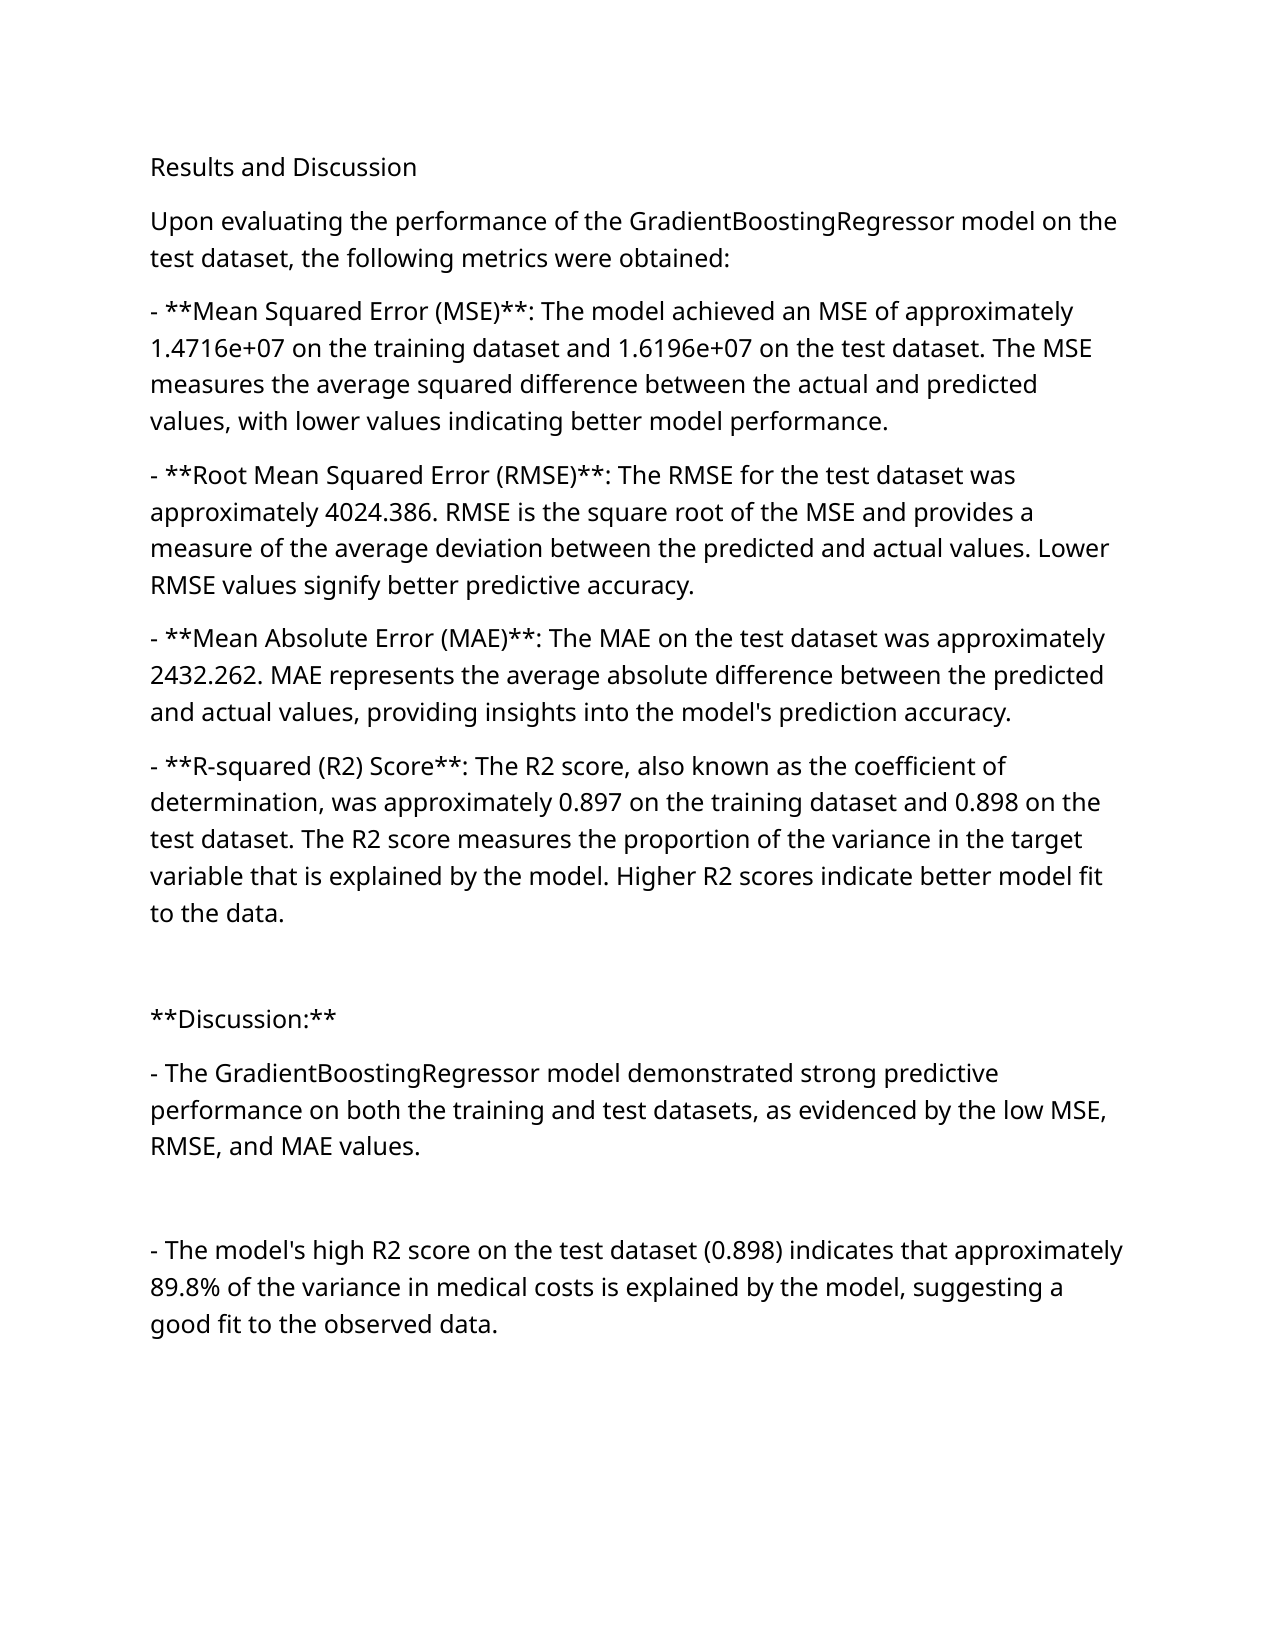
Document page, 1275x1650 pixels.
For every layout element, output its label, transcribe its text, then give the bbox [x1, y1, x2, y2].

text Results and Discussion [150, 150, 1125, 184]
text - **R-squared (R2) Score**: The R2 score, also known as the coefficient of determination, was approximately 0.897 on the training dataset and 0.898 on the test dataset. The R2 score measures the proportion of the variance in the target variable that is explained by the model. Higher R2 scores indicate better model fit to the data. [150, 748, 1125, 929]
text **Discussion:** [150, 1002, 1125, 1036]
text - The GradientBoostingRegressor model demonstrated strong predictive performance on both the training and test datasets, as evidenced by the low MSE, RMSE, and MAE values. [150, 1056, 1125, 1163]
text - **Root Mean Squared Error (RMSE)**: The RMSE for the test dataset was approximately 4024.386. RMSE is the square root of the MSE and provides a measure of the average deviation between the predicted and actual values. Lower RMSE values signify better predictive accuracy. [150, 457, 1125, 602]
text - The model's high R2 score on the test dataset (0.898) indicates that approximately 89.8% of the variance in medical costs is explained by the model, suggesting a good fit to the observed data. [150, 1233, 1125, 1341]
text - **Mean Absolute Error (MAE)**: The MAE on the test dataset was approximately 2432.262. MAE represents the average absolute difference between the predicted and actual values, providing insights into the model's prediction accuracy. [150, 621, 1125, 729]
text - **Mean Squared Error (MSE)**: The model achieved an MSE of approximately 1.4716e+07 on the training dataset and 1.6196e+07 on the test dataset. The MSE measures the average squared difference between the actual and predicted values, with lower values indicating better model performance. [150, 294, 1125, 438]
text Upon evaluating the performance of the GradientBoostingRegressor model on the test dataset, the following metrics were obtained: [150, 203, 1125, 274]
